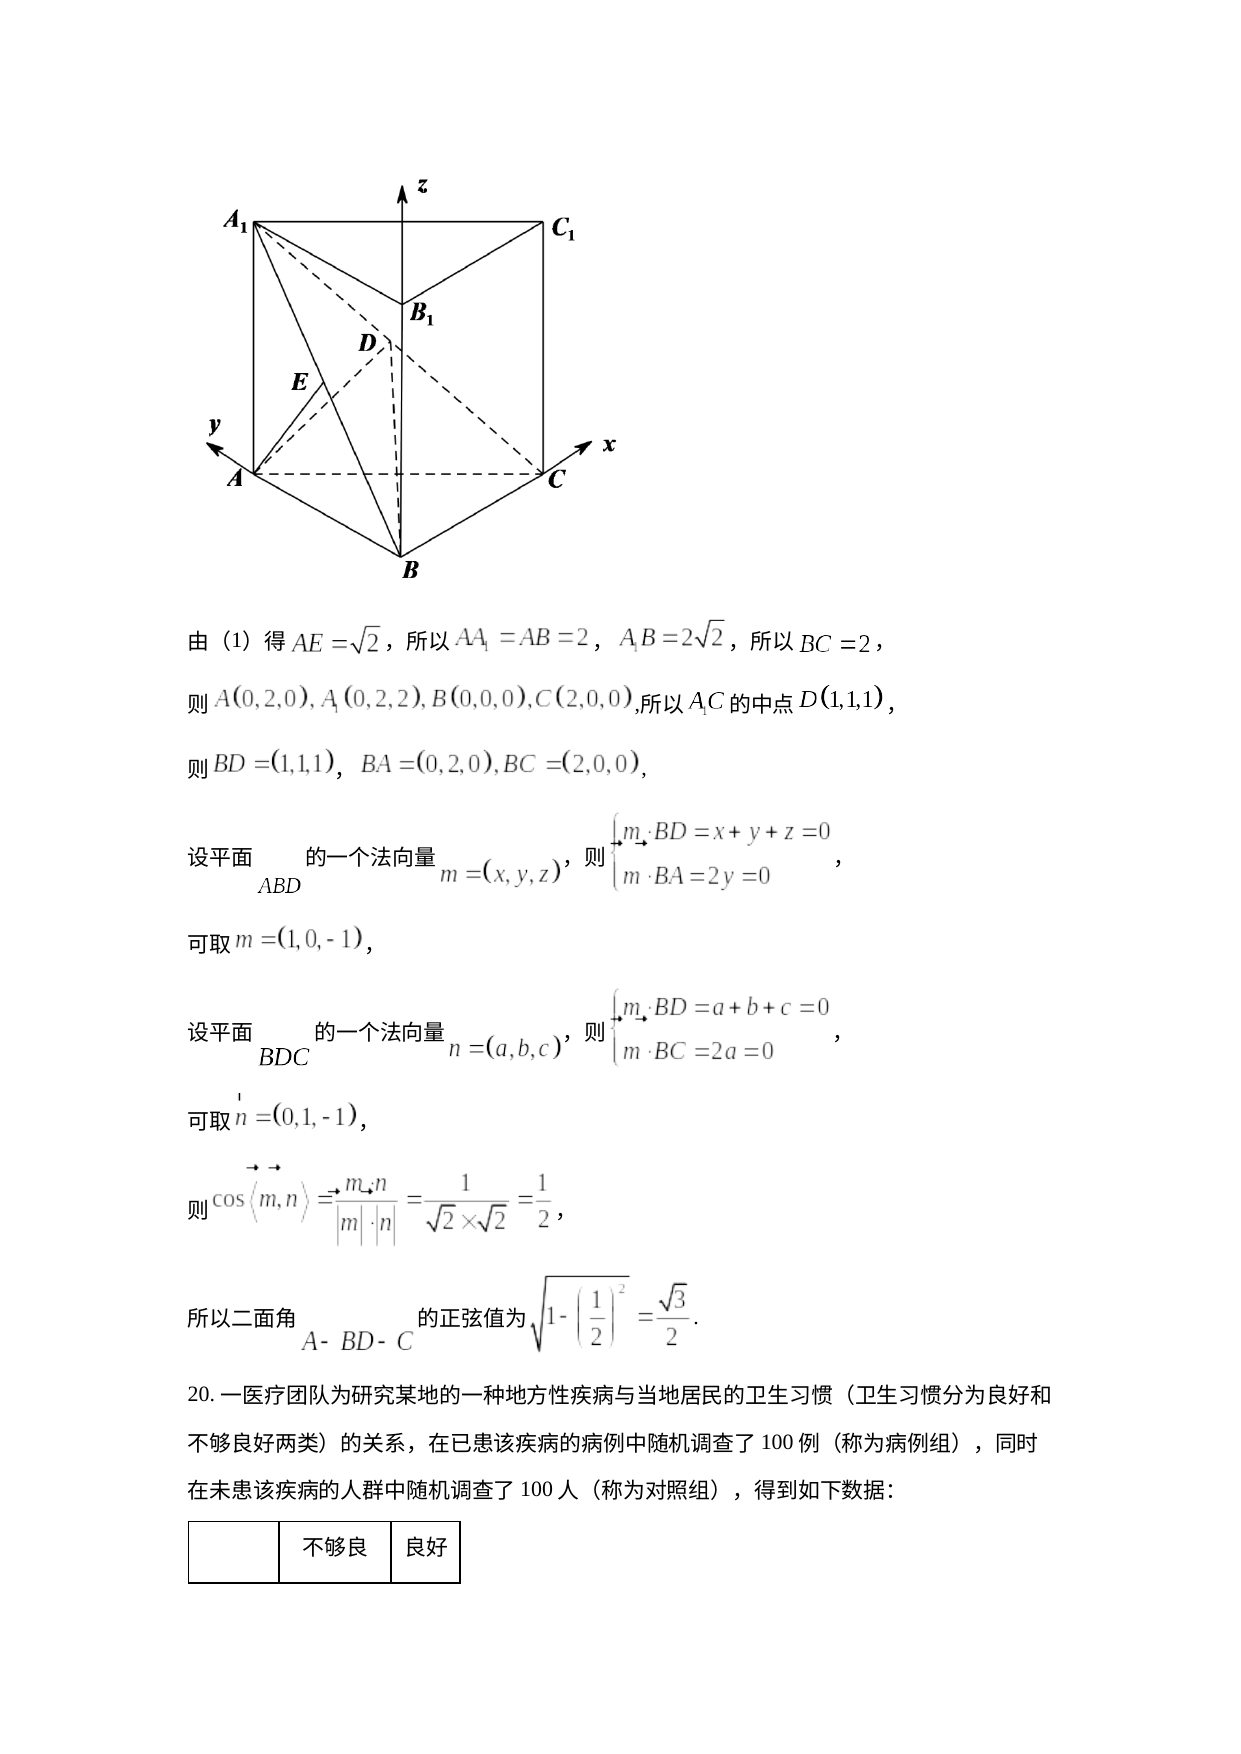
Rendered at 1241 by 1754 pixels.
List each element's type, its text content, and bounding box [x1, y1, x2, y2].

text 则，, [187, 743, 1053, 793]
text 所以二面角的正弦值为. [187, 1271, 1053, 1362]
text 设平面的一个法向量，则， [187, 809, 1053, 902]
table_header 良好 [392, 1522, 459, 1582]
picture [187, 150, 639, 604]
text 则， [187, 1162, 1053, 1255]
text 20. 一医疗团队为研究某地的一种地方性疾病与当地居民的卫生习惯（卫生习惯分为良好和不够良好两类）的关系，在已患该疾病的病例中随机调查了100例（称为病例组），同时在未患该疾病的人群中随机调查了100人（称为对照组），得到如下数据： [187, 1378, 1053, 1505]
text 则,所以的中点， [187, 679, 1053, 727]
text 可取， [187, 918, 1053, 968]
text 可取， [187, 1094, 1053, 1146]
text 由（1）得，所以，，所以， [187, 616, 1053, 664]
table_header 不够良好 [280, 1522, 390, 1582]
text 设平面的一个法向量，则， [187, 984, 1053, 1078]
table_header [189, 1522, 278, 1582]
